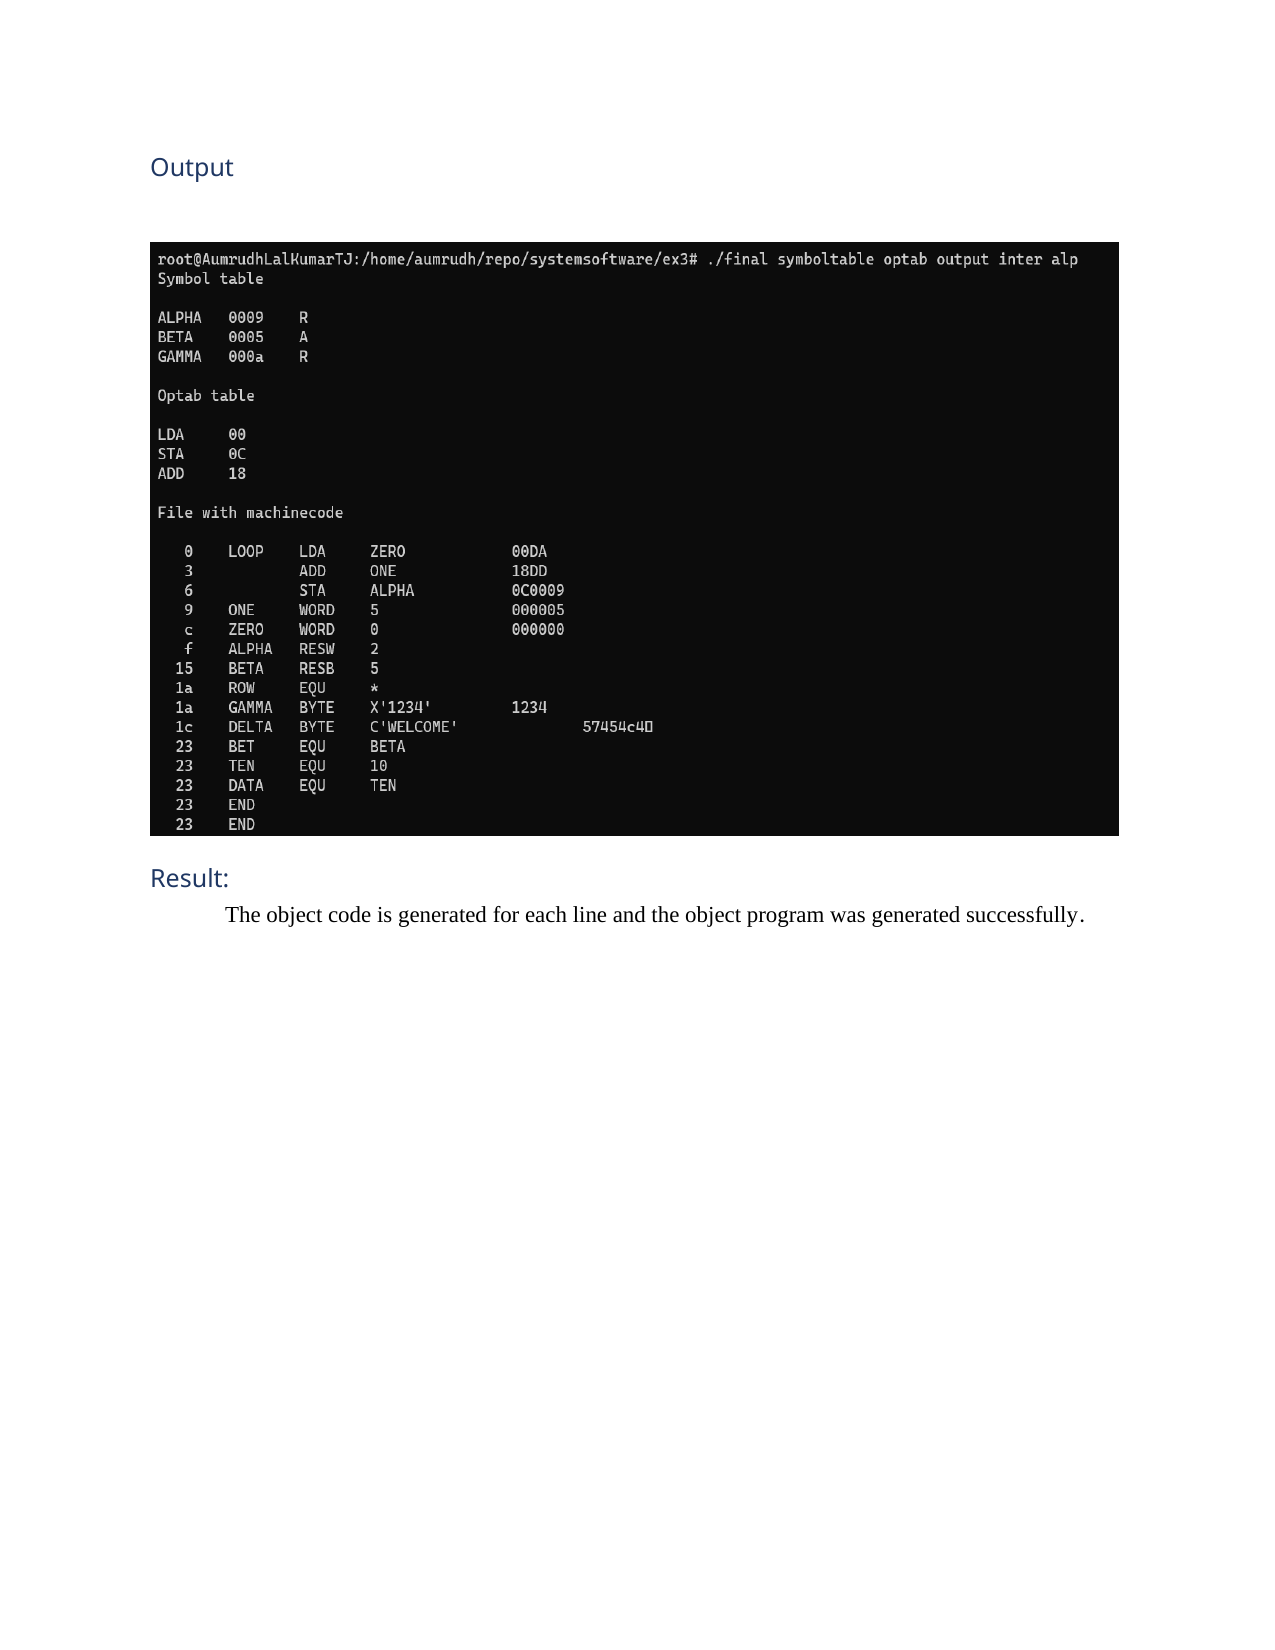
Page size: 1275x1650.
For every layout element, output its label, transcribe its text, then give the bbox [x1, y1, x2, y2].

text The object code is generated for each line and the object program was generated successfully. [150, 900, 1125, 928]
subtitle Output [150, 150, 1125, 184]
subtitle Result: [150, 861, 1125, 895]
picture [150, 242, 1119, 836]
